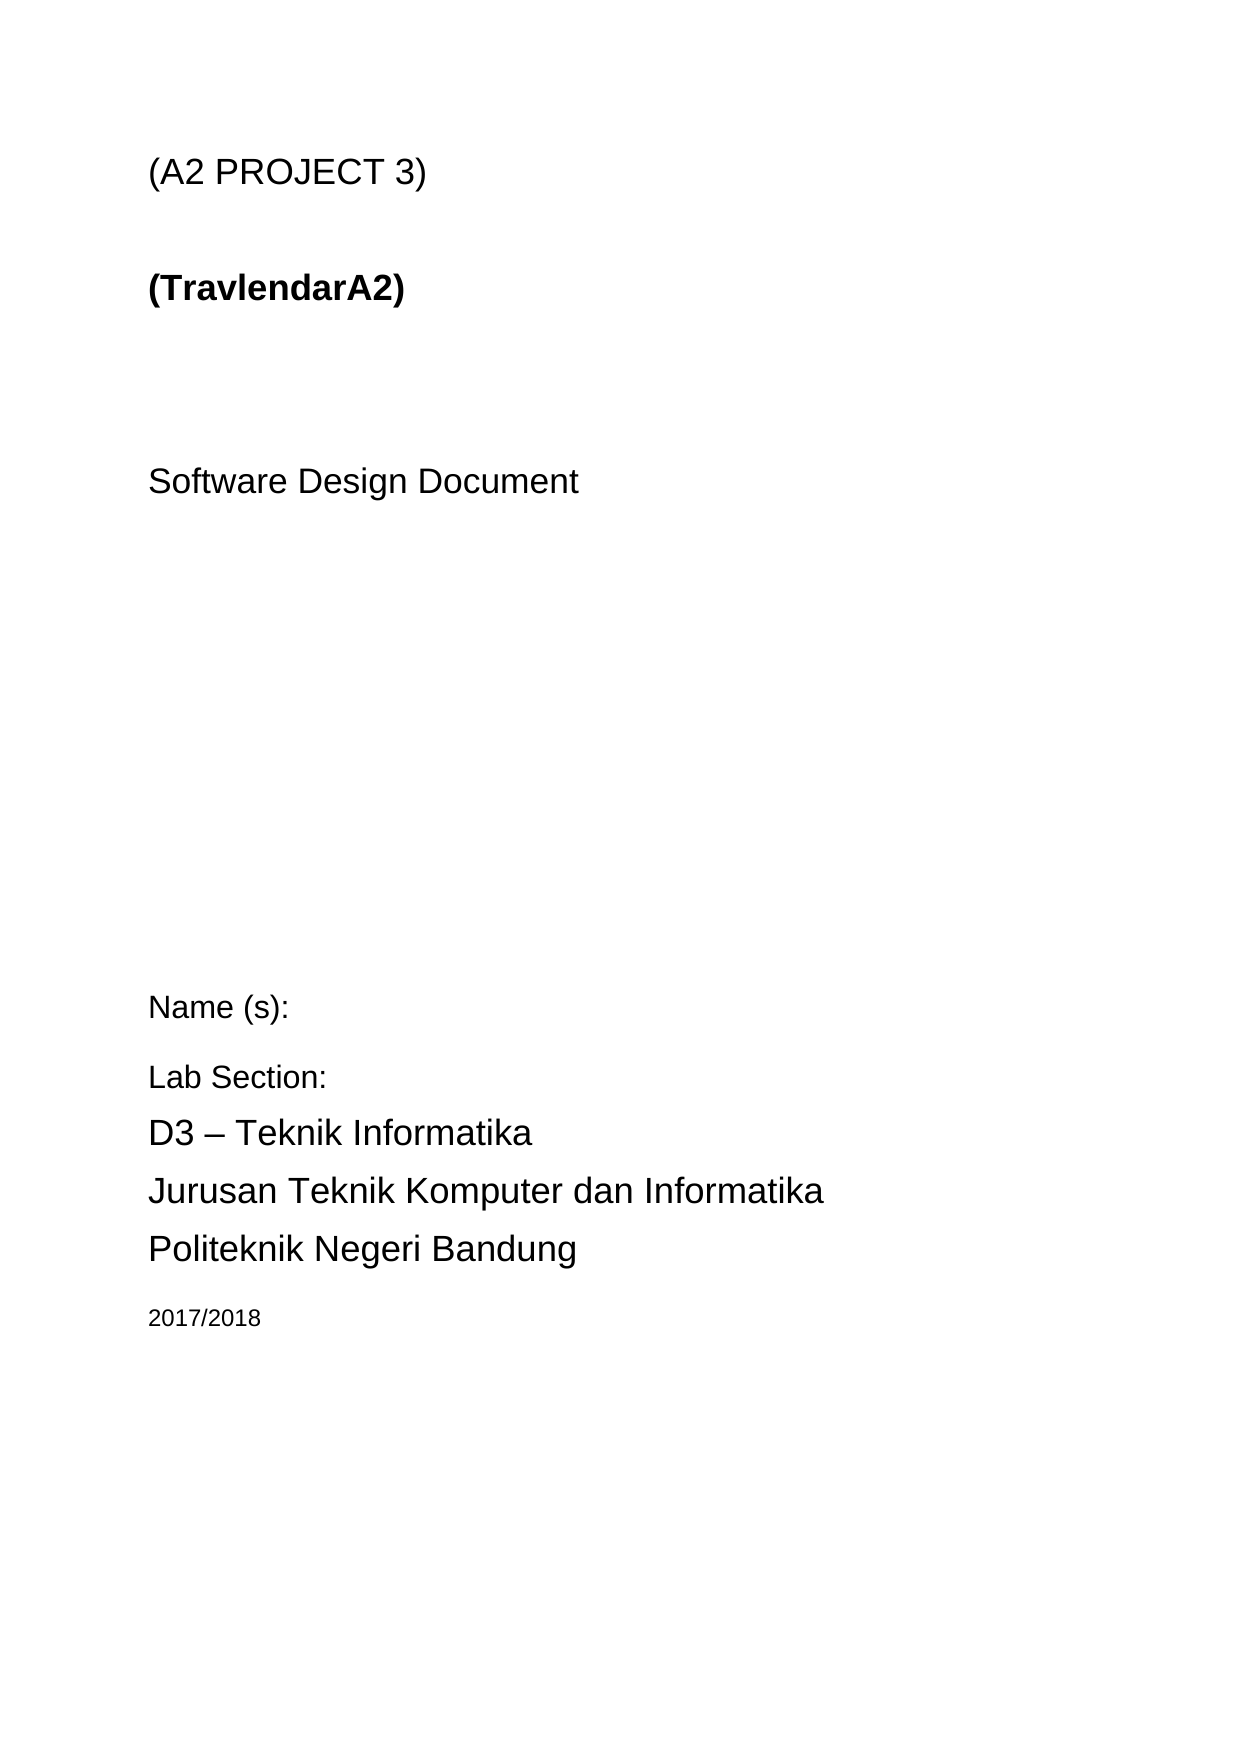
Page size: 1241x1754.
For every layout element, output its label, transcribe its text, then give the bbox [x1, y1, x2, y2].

text 2017/2018 [148, 1303, 1090, 1331]
text Jurusan Teknik Komputer dan Informatika [148, 1170, 1090, 1212]
text D3 – Teknik Informatika [148, 1112, 1090, 1153]
text Politeknik Negeri Bandung [148, 1228, 1090, 1270]
text Software Design Document [148, 461, 1090, 501]
text (TravlendarA2) [148, 267, 1090, 309]
text Lab Section: [148, 1058, 1090, 1095]
text Name (s): [148, 988, 1090, 1025]
text (A2 PROJECT 3) [148, 150, 1090, 192]
